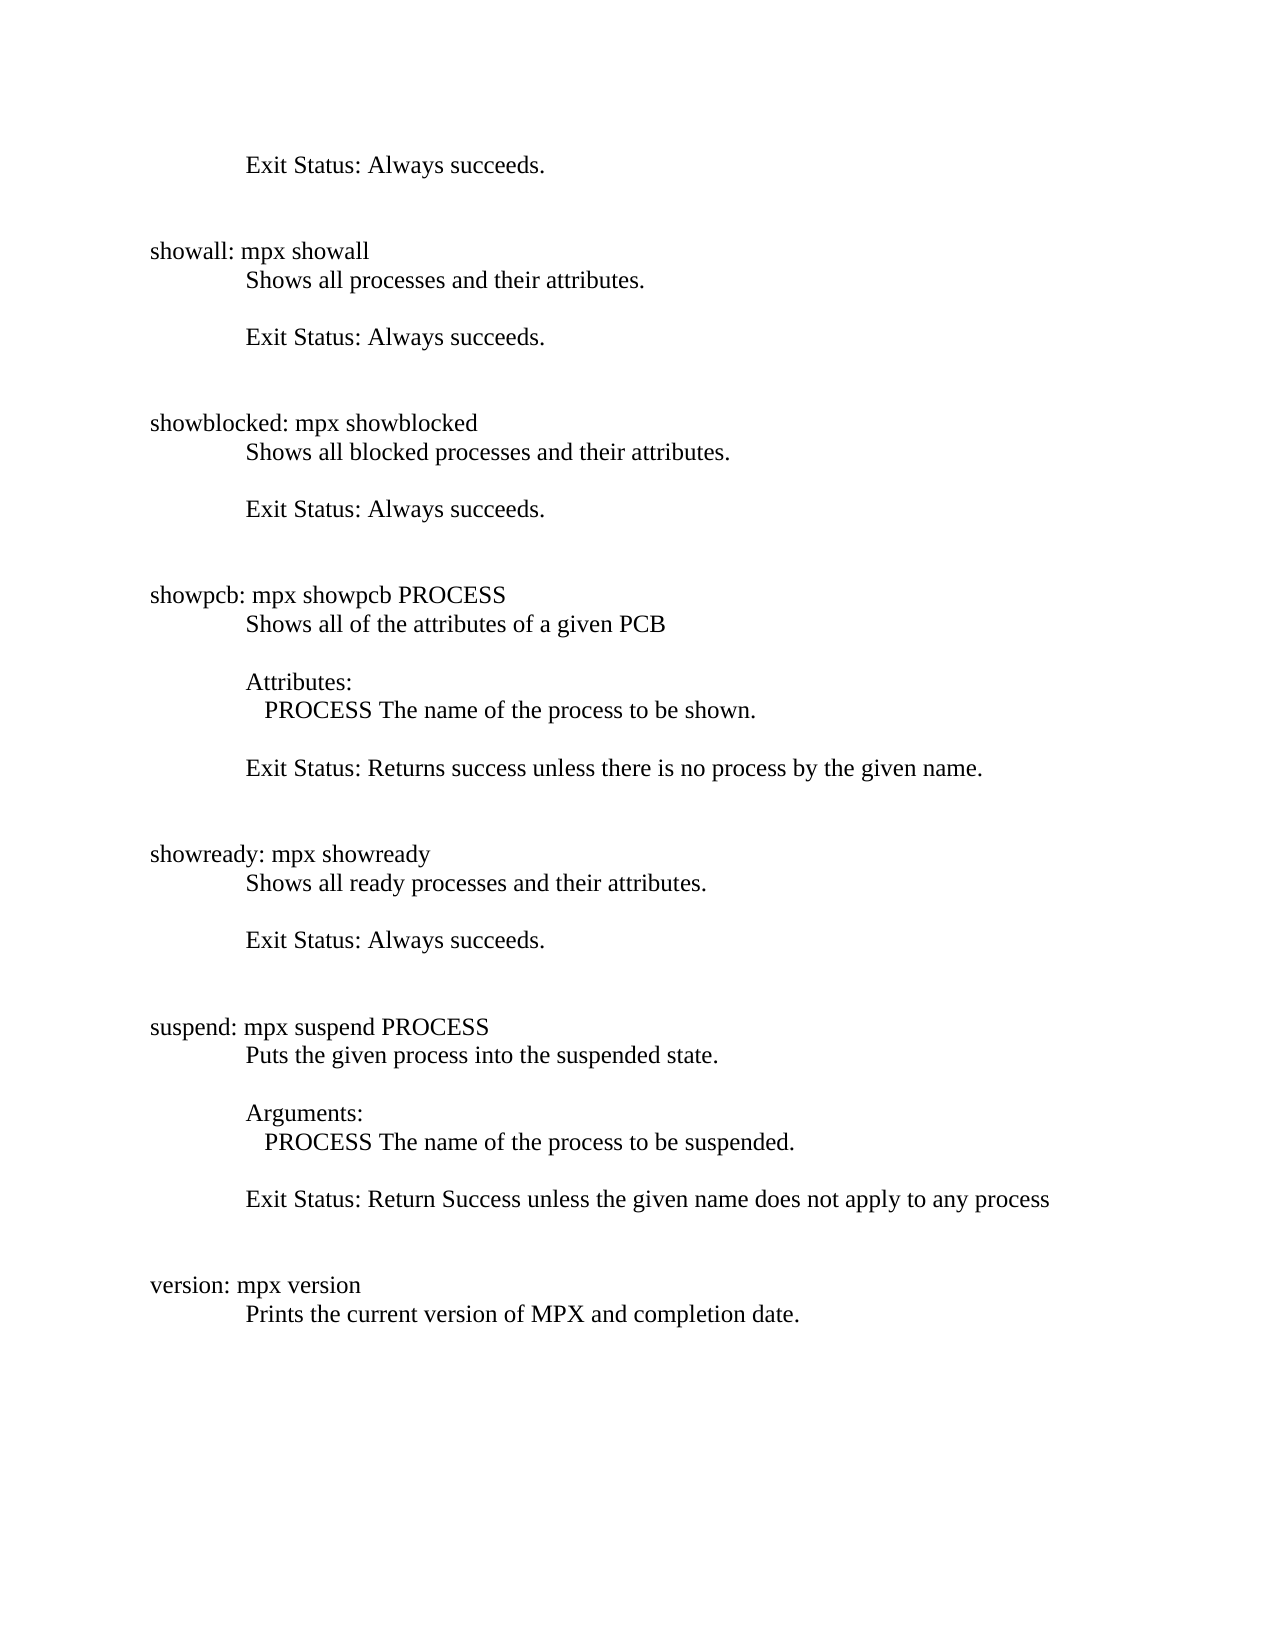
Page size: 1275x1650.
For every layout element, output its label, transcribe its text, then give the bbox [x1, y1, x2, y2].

text Puts the given process into the suspended state. [150, 1041, 1125, 1069]
text suspend: mpx suspend PROCESS [150, 1012, 1125, 1041]
text showblocked: mpx showblocked [150, 408, 1125, 437]
text Attributes: [150, 667, 1125, 696]
text version: mpx version [150, 1271, 1125, 1299]
text Shows all processes and their attributes. [150, 265, 1125, 294]
text showready: mpx showready [150, 839, 1125, 868]
text PROCESS The name of the process to be suspended. [150, 1127, 1125, 1156]
text Exit Status: Always succeeds. [150, 322, 1125, 351]
text Arguments: [150, 1098, 1125, 1127]
text Shows all blocked processes and their attributes. [150, 437, 1125, 466]
text Prints the current version of MPX and completion date. [150, 1299, 1125, 1328]
text Exit Status: Return Success unless the given name does not apply to any process [150, 1184, 1125, 1213]
text Exit Status: Always succeeds. [150, 926, 1125, 954]
text Exit Status: Returns success unless there is no process by the given name. [150, 753, 1125, 782]
text Shows all of the attributes of a given PCB [150, 609, 1125, 638]
text PROCESS The name of the process to be shown. [150, 696, 1125, 724]
text Exit Status: Always succeeds. [150, 494, 1125, 523]
text Shows all ready processes and their attributes. [150, 868, 1125, 897]
text showpcb: mpx showpcb PROCESS [150, 581, 1125, 609]
text showall: mpx showall [150, 236, 1125, 265]
text Exit Status: Always succeeds. [150, 150, 1125, 179]
